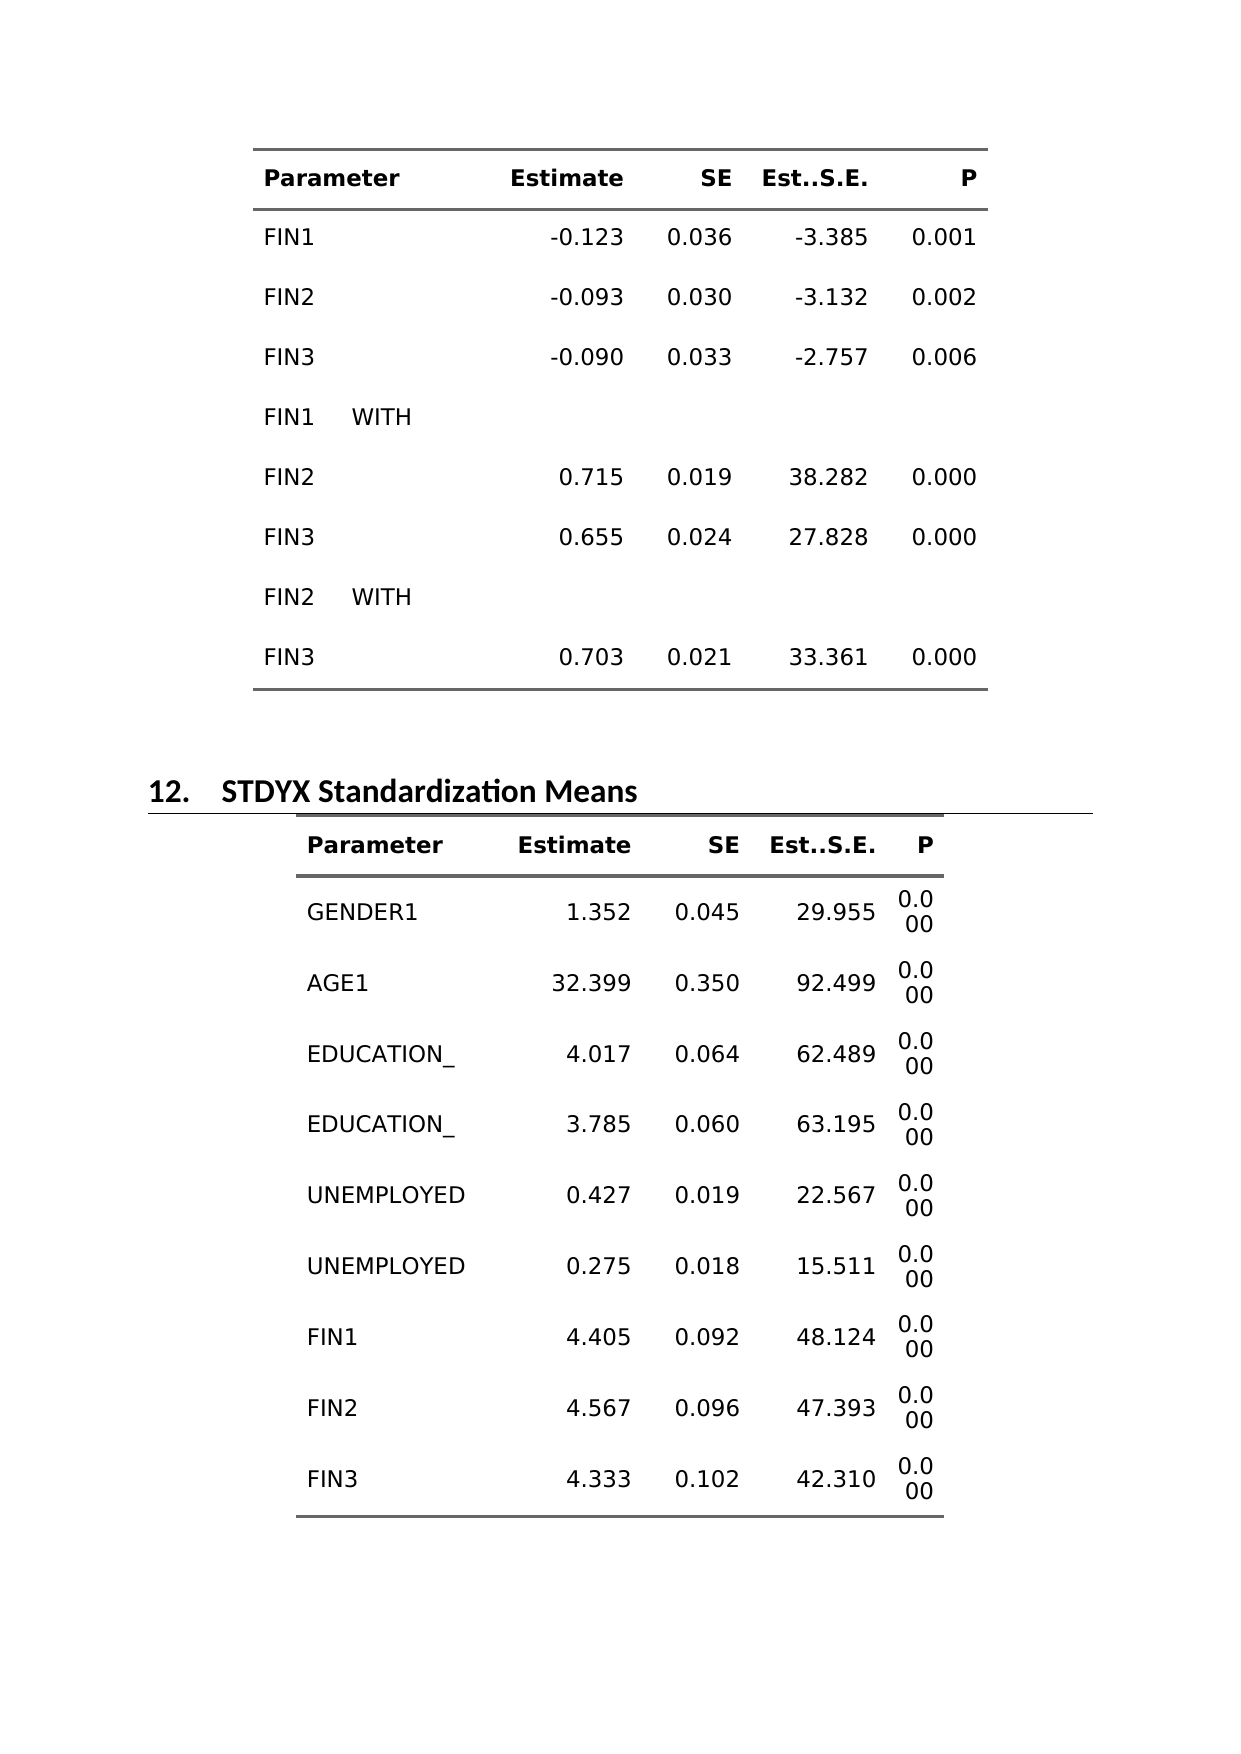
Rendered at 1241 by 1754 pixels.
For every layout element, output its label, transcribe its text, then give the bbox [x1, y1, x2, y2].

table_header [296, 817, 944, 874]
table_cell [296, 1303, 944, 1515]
subtitle STDYX Standardization Means [148, 770, 1093, 813]
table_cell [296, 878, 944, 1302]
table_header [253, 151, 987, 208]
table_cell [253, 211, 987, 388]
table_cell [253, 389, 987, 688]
